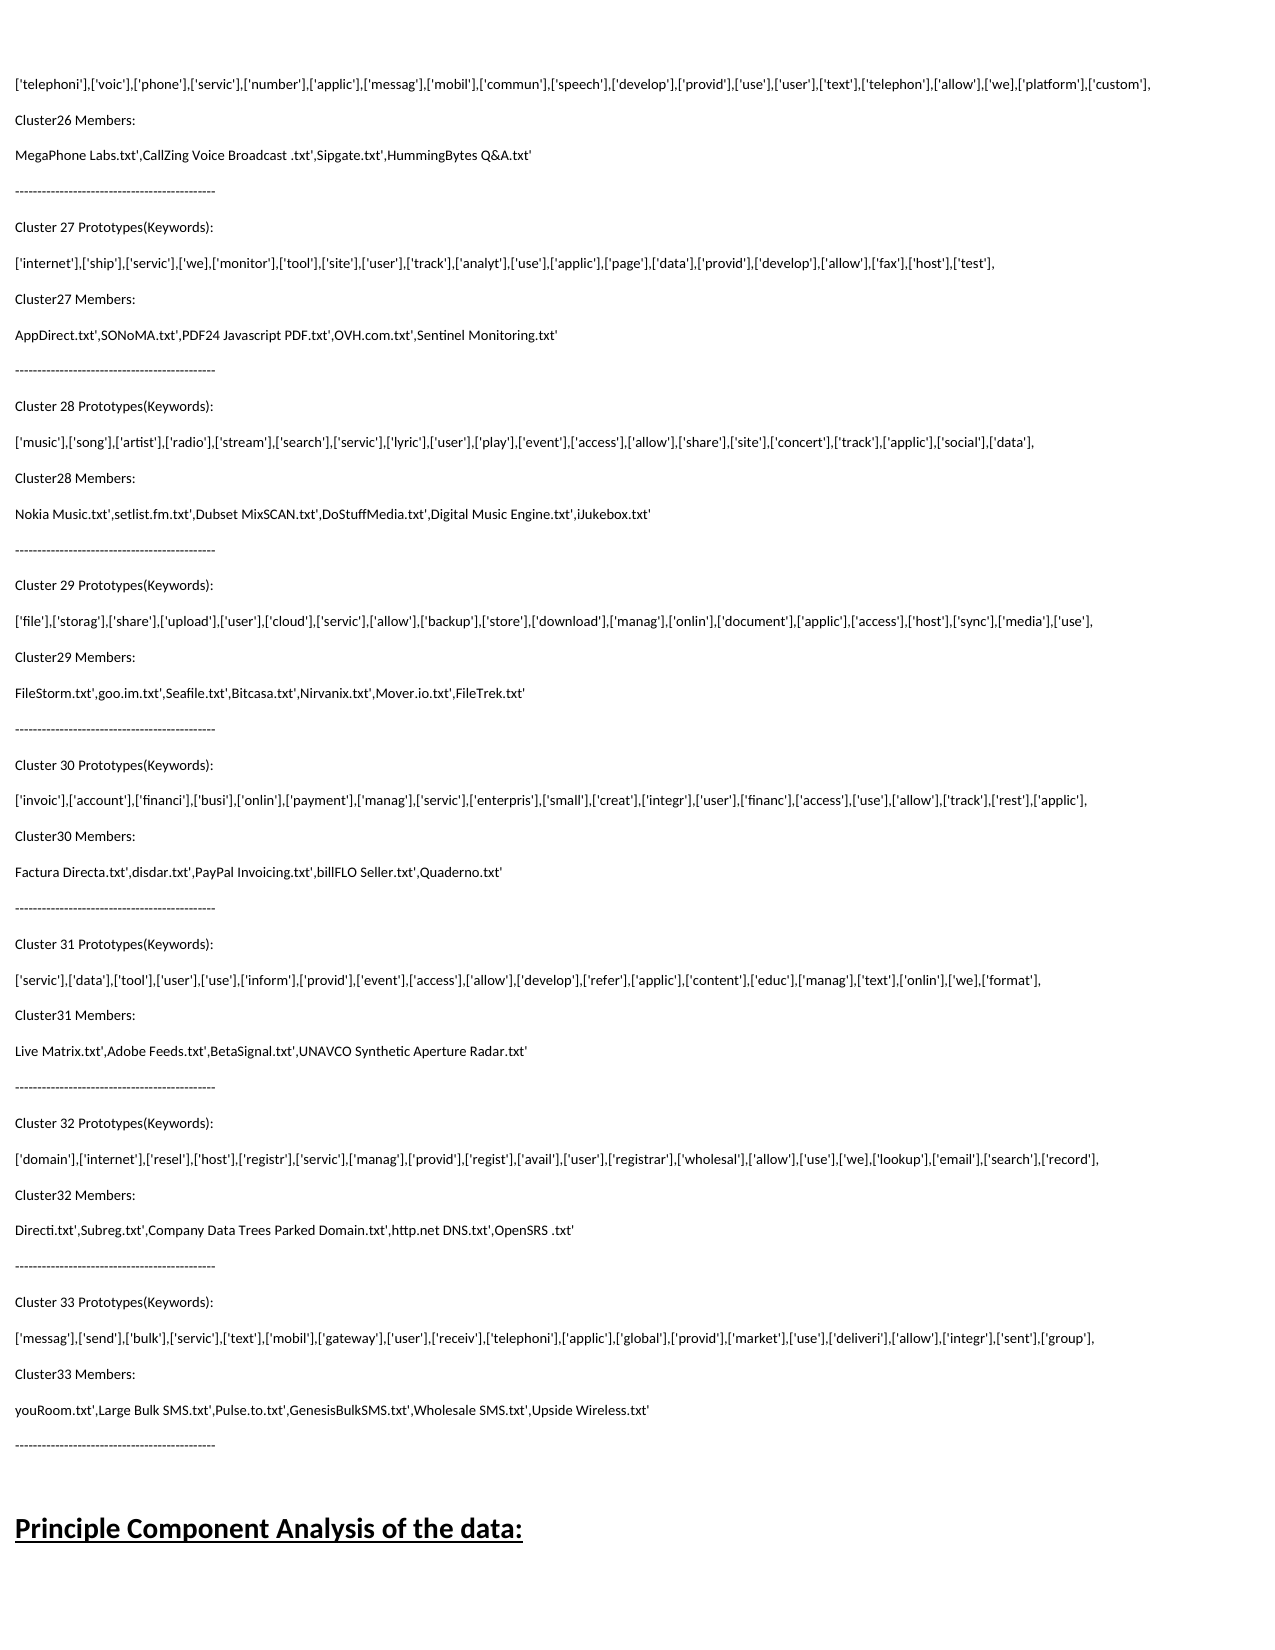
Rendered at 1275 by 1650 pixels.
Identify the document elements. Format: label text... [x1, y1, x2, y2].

text Live Matrix.txt',Adobe Feeds.txt',BetaSignal.txt',UNAVCO Synthetic Aperture Radar.txt' [15, 1042, 1260, 1060]
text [15, 182, 1260, 200]
text Cluster 28 Prototypes(Keywords): [15, 397, 1260, 415]
text ['domain'],['internet'],['resel'],['host'],['registr'],['servic'],['manag'],['provid'],['regist'],['avail'],['user'],['registrar'],['wholesal'],['allow'],['use'],['we],['lookup'],['email'],['search'],['record'], [15, 1150, 1260, 1168]
text Cluster 27 Prototypes(Keywords): [15, 218, 1260, 236]
text Cluster 29 Prototypes(Keywords): [15, 577, 1260, 594]
text ['internet'],['ship'],['servic'],['we],['monitor'],['tool'],['site'],['user'],['track'],['analyt'],['use'],['applic'],['page'],['data'],['provid'],['develop'],['allow'],['fax'],['host'],['test'], [15, 254, 1260, 272]
text Cluster31 Members: [15, 1007, 1260, 1024]
text ['messag'],['send'],['bulk'],['servic'],['text'],['mobil'],['gateway'],['user'],['receiv'],['telephoni'],['applic'],['global'],['provid'],['market'],['use'],['deliveri'],['allow'],['integr'],['sent'],['group'], [15, 1329, 1260, 1347]
text Directi.txt',Subreg.txt',Company Data Trees Parked Domain.txt',http.net DNS.txt',OpenSRS .txt' [15, 1222, 1260, 1239]
text Principle Component Analysis of the data: [15, 1511, 1260, 1546]
text --------------------------------------------- [15, 720, 1260, 738]
text Factura Directa.txt',disdar.txt',PayPal Invoicing.txt',billFLO Seller.txt',Quaderno.txt' [15, 863, 1260, 881]
text Cluster 31 Prototypes(Keywords): [15, 935, 1260, 953]
text Nokia Music.txt',setlist.fm.txt',Dubset MixSCAN.txt',DoStuffMedia.txt',Digital Music Engine.txt',iJukebox.txt' [15, 505, 1260, 523]
text youRoom.txt',Large Bulk SMS.txt',Pulse.to.txt',GenesisBulkSMS.txt',Wholesale SMS.txt',Upside Wireless.txt' [15, 1401, 1260, 1419]
text FileStorm.txt',goo.im.txt',Seafile.txt',Bitcasa.txt',Nirvanix.txt',Mover.io.txt',FileTrek.txt' [15, 684, 1260, 702]
text --------------------------------------------- [15, 1257, 1260, 1275]
text --------------------------------------------- [15, 899, 1260, 917]
text Cluster 33 Prototypes(Keywords): [15, 1293, 1260, 1311]
text --------------------------------------------- [15, 1437, 1260, 1454]
text --------------------------------------------- [15, 1078, 1260, 1096]
text Cluster30 Members: [15, 827, 1260, 845]
text --------------------------------------------- [15, 362, 1260, 379]
text Cluster32 Members: [15, 1186, 1260, 1204]
text Cluster 30 Prototypes(Keywords): [15, 756, 1260, 774]
text ['music'],['song'],['artist'],['radio'],['stream'],['search'],['servic'],['lyric'],['user'],['play'],['event'],['access'],['allow'],['share'],['site'],['concert'],['track'],['applic'],['social'],['data'], [15, 433, 1260, 451]
text Cluster 32 Prototypes(Keywords): [15, 1114, 1260, 1132]
text Cluster26 Members: [15, 111, 1260, 129]
text ['invoic'],['account'],['financi'],['busi'],['onlin'],['payment'],['manag'],['servic'],['enterpris'],['small'],['creat'],['integr'],['user'],['financ'],['access'],['use'],['allow'],['track'],['rest'],['applic'], [15, 792, 1260, 809]
text Cluster27 Members: [15, 290, 1260, 308]
text Cluster28 Members: [15, 469, 1260, 487]
text AppDirect.txt',SONoMA.txt',PDF24 Javascript PDF.txt',OVH.com.txt',Sentinel Monitoring.txt' [15, 326, 1260, 344]
text ['file'],['storag'],['share'],['upload'],['user'],['cloud'],['servic'],['allow'],['backup'],['store'],['download'],['manag'],['onlin'],['document'],['applic'],['access'],['host'],['sync'],['media'],['use'], [15, 612, 1260, 630]
text ['telephoni'],['voic'],['phone'],['servic'],['number'],['applic'],['messag'],['mobil'],['commun'],['speech'],['develop'],['provid'],['use'],['user'],['text'],['telephon'],['allow'],['we],['platform'],['custom'], [15, 75, 1260, 93]
text Cluster29 Members: [15, 648, 1260, 666]
text ['servic'],['data'],['tool'],['user'],['use'],['inform'],['provid'],['event'],['access'],['allow'],['develop'],['refer'],['applic'],['content'],['educ'],['manag'],['text'],['onlin'],['we],['format'], [15, 971, 1260, 989]
text --------------------------------------------- [15, 541, 1260, 559]
text MegaPhone Labs.txt',CallZing Voice Broadcast .txt',Sipgate.txt',HummingBytes Q&A.txt' [15, 147, 1260, 164]
text Cluster33 Members: [15, 1365, 1260, 1383]
